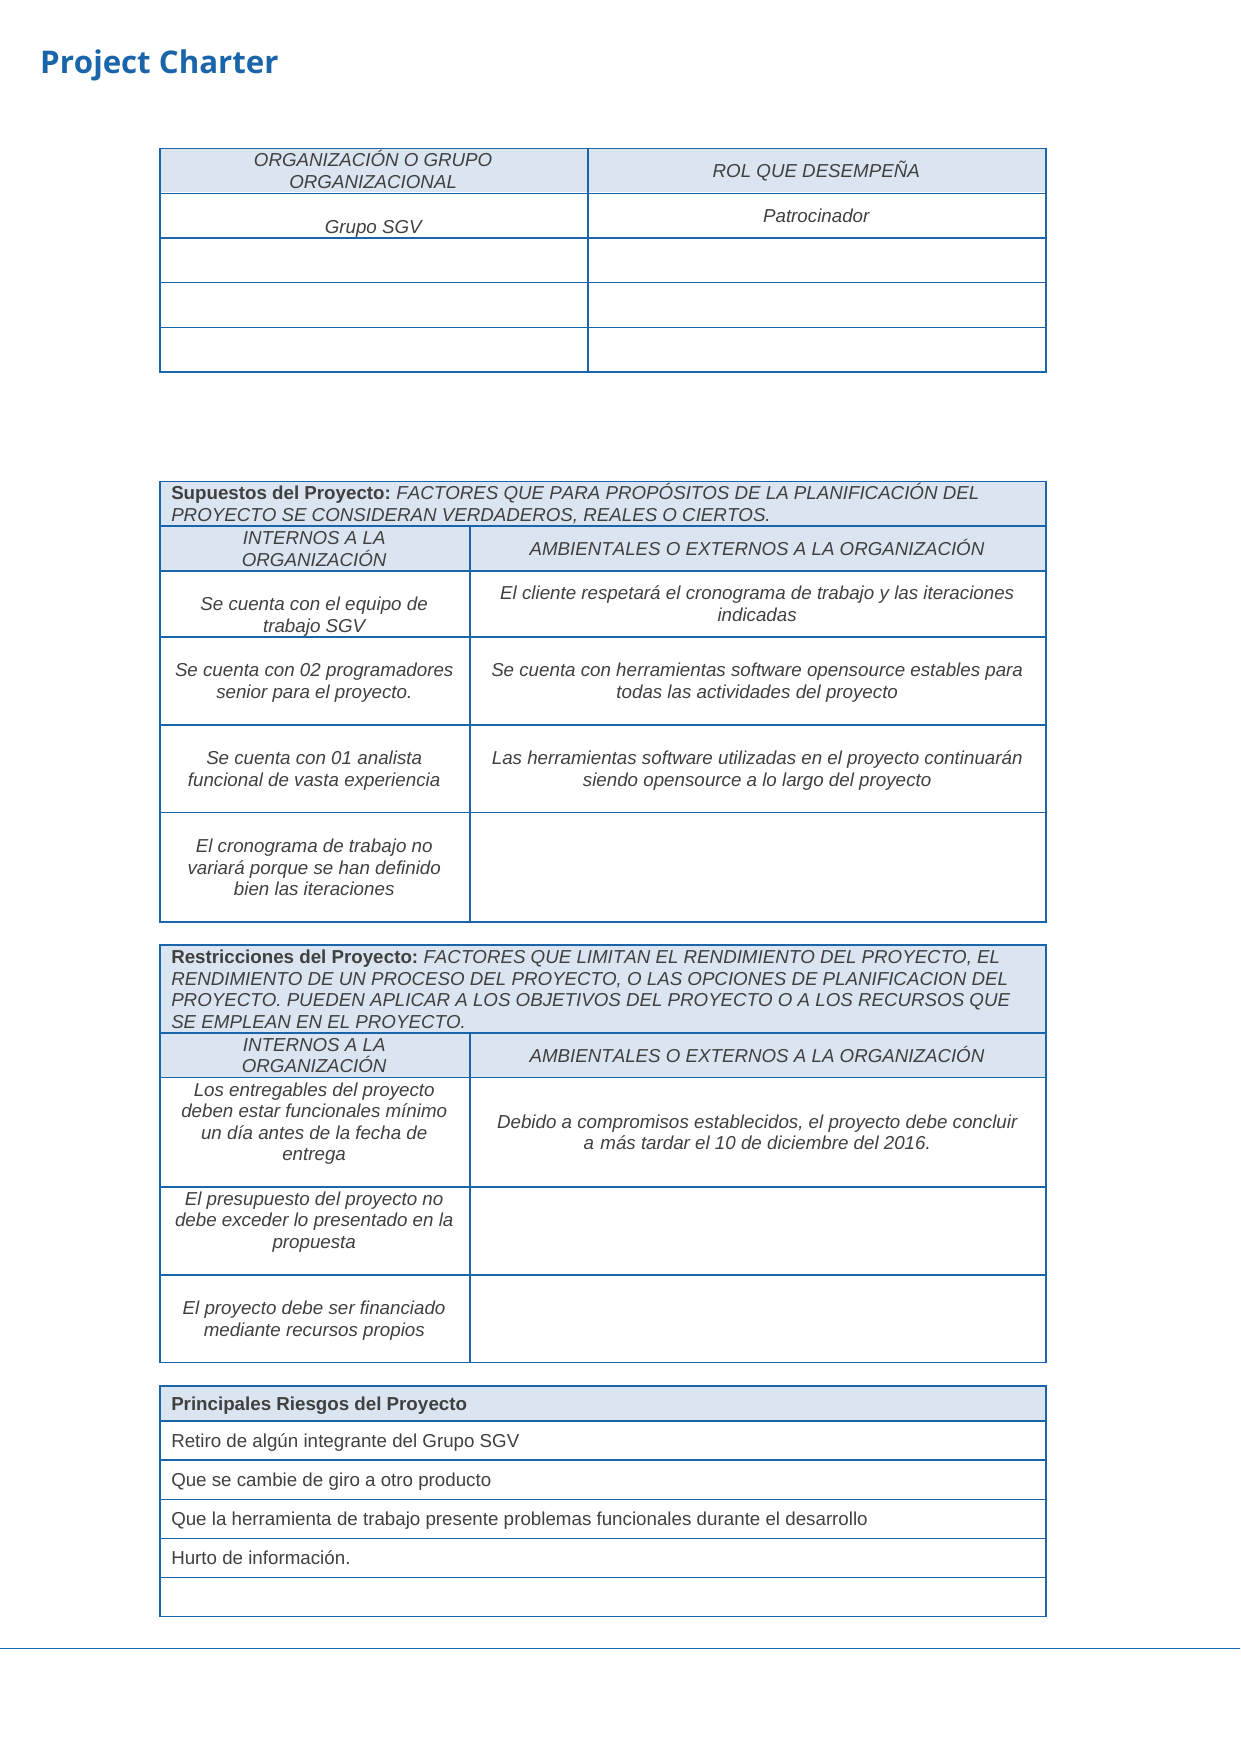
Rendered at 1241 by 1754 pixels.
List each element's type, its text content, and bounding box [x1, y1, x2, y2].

table_cell Grupo SGV [161, 194, 587, 237]
table_cell [471, 1276, 1045, 1362]
table_cell Retiro de algún integrante del Grupo SGV [161, 1422, 1045, 1459]
table_cell ROL QUE DESEMPEÑA [589, 149, 1045, 192]
table_cell Que la herramienta de trabajo presente problemas funcionales durante el desarrollo [161, 1500, 1045, 1537]
table_cell ORGANIZACIÓN O GRUPO ORGANIZACIONAL [161, 149, 587, 192]
table_header Restricciones del Proyecto: FACTORES QUE LIMITAN EL RENDIMIENTO DEL PROYECTO, EL RENDIMIENTO DE UN PROCESO DEL PROYECTO, O LAS OPCIONES DE PLANIFICACION DEL PROYECTO. PUEDEN APLICAR A LOS OBJETIVOS DEL PROYECTO O A LOS RECURSOS QUE SE EMPLEAN EN EL PROYECTO. [161, 946, 1045, 1032]
table_cell [471, 813, 1045, 921]
table_cell Patrocinador [589, 194, 1045, 237]
table_cell Hurto de información. [161, 1539, 1045, 1577]
table_cell El cliente respetará el cronograma de trabajo y las iteraciones indicadas [471, 572, 1045, 636]
table_cell AMBIENTALES O EXTERNOS A LA ORGANIZACIÓN [471, 1034, 1045, 1077]
table_cell [161, 1578, 1045, 1616]
table_cell [161, 328, 587, 371]
table_cell INTERNOS A LA ORGANIZACIÓN [161, 1034, 469, 1077]
table_cell El proyecto debe ser financiado mediante recursos propios [161, 1276, 469, 1362]
table_cell Las herramientas software utilizadas en el proyecto continuarán siendo opensource a lo largo del proyecto [471, 726, 1045, 812]
table_header Supuestos del Proyecto: FACTORES QUE PARA PROPÓSITOS DE LA PLANIFICACIÓN DEL PROYECTO SE CONSIDERAN VERDADEROS, REALES O CIERTOS. [161, 482, 1045, 525]
table_cell Se cuenta con 02 programadores senior para el proyecto. [161, 638, 469, 724]
table_cell INTERNOS A LA ORGANIZACIÓN [161, 527, 469, 570]
table_cell Los entregables del proyecto deben estar funcionales mínimo un día antes de la fecha de entrega [161, 1078, 469, 1186]
table_cell El presupuesto del proyecto no debe exceder lo presentado en la propuesta [161, 1188, 469, 1274]
table_cell El cronograma de trabajo no variará porque se han definido bien las iteraciones [161, 813, 469, 921]
table_cell [161, 239, 587, 282]
table_cell [589, 328, 1045, 371]
table_cell Se cuenta con herramientas software opensource estables para todas las actividades del proyecto [471, 638, 1045, 724]
table_cell Que se cambie de giro a otro producto [161, 1461, 1045, 1498]
table_cell [471, 1188, 1045, 1274]
table_cell Se cuenta con 01 analista funcional de vasta experiencia [161, 726, 469, 812]
table_cell [589, 283, 1045, 326]
table_header Principales Riesgos del Proyecto [161, 1387, 1045, 1420]
table_cell [589, 239, 1045, 282]
table_cell Debido a compromisos establecidos, el proyecto debe concluir a más tardar el 10 de diciembre del 2016. [471, 1078, 1045, 1186]
table_cell AMBIENTALES O EXTERNOS A LA ORGANIZACIÓN [471, 527, 1045, 570]
table_cell [161, 283, 587, 326]
table_cell Se cuenta con el equipo de trabajo SGV [161, 572, 469, 636]
